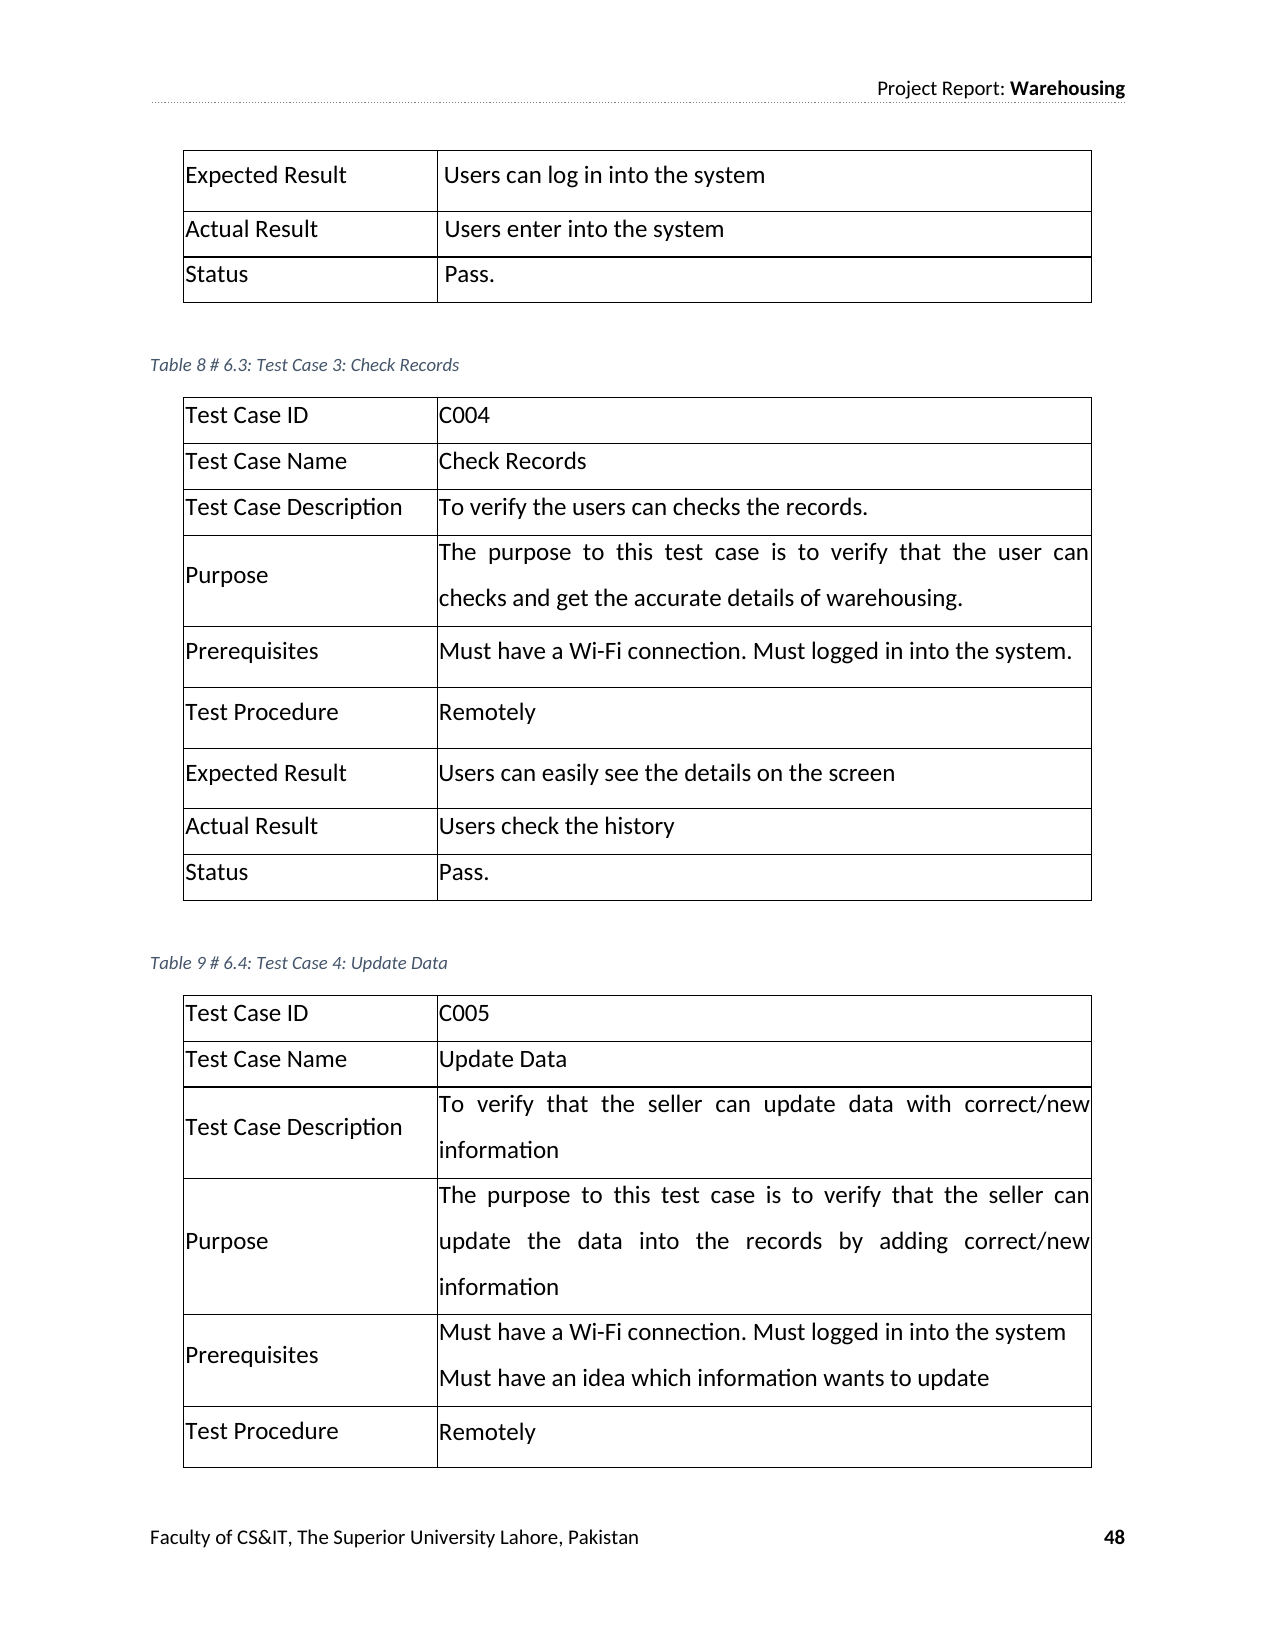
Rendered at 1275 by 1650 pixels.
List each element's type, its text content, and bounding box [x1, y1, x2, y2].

text Table 8 # 6.3: Test Case 3: Check Records [150, 353, 1125, 376]
table_cell Users can easily see the details on the screen [438, 749, 1091, 808]
table_cell Test Case Description [184, 1088, 437, 1178]
table_cell Purpose [184, 1179, 437, 1314]
table_cell Must have a Wi-Fi connection. Must logged in into the system Must have an idea which information wants to update [438, 1315, 1091, 1406]
table_header C005 [438, 996, 1091, 1041]
table_cell Users check the history [438, 809, 1091, 854]
table_cell Expected Result [184, 749, 437, 808]
table_cell Remotely [438, 688, 1091, 748]
table_cell Check Records [438, 444, 1091, 489]
table_header Test Case ID [184, 996, 437, 1041]
table_cell Test Case Name [184, 444, 437, 489]
table_cell Test Case Description [184, 490, 437, 534]
table_cell Must have a Wi-Fi connection. Must logged in into the system. [438, 627, 1091, 687]
table_cell Users can log in into the system [438, 151, 1091, 211]
table_cell Remotely [438, 1407, 1091, 1467]
table_cell The purpose to this test case is to verify that the seller can update the data into the records by adding correct/new information [438, 1179, 1091, 1314]
table_header Test Case ID [184, 398, 437, 443]
table_cell Pass. [438, 855, 1091, 900]
table_cell The purpose to this test case is to verify that the user can checks and get the accurate details of warehousing. [438, 536, 1091, 626]
table_cell Pass. [438, 258, 1091, 302]
table_cell Expected Result [184, 151, 437, 211]
table_cell Status [184, 258, 437, 302]
table_cell To verify the users can checks the records. [438, 490, 1091, 534]
table_cell Actual Result [184, 212, 437, 256]
table_cell Prerequisites [184, 627, 437, 687]
table_cell Update Data [438, 1042, 1091, 1086]
table_header C004 [438, 398, 1091, 443]
table_cell Purpose [184, 536, 437, 626]
table_cell Actual Result [184, 809, 437, 854]
table_cell Test Case Name [184, 1042, 437, 1086]
table_cell Status [184, 855, 437, 900]
text Table 9 # 6.4: Test Case 4: Update Data [150, 951, 1125, 974]
table_cell Test Procedure [184, 1407, 437, 1467]
table_cell Test Procedure [184, 688, 437, 748]
table_cell Prerequisites [184, 1315, 437, 1406]
table_cell To verify that the seller can update data with correct/new information [438, 1088, 1091, 1178]
table_cell Users enter into the system [438, 212, 1091, 256]
